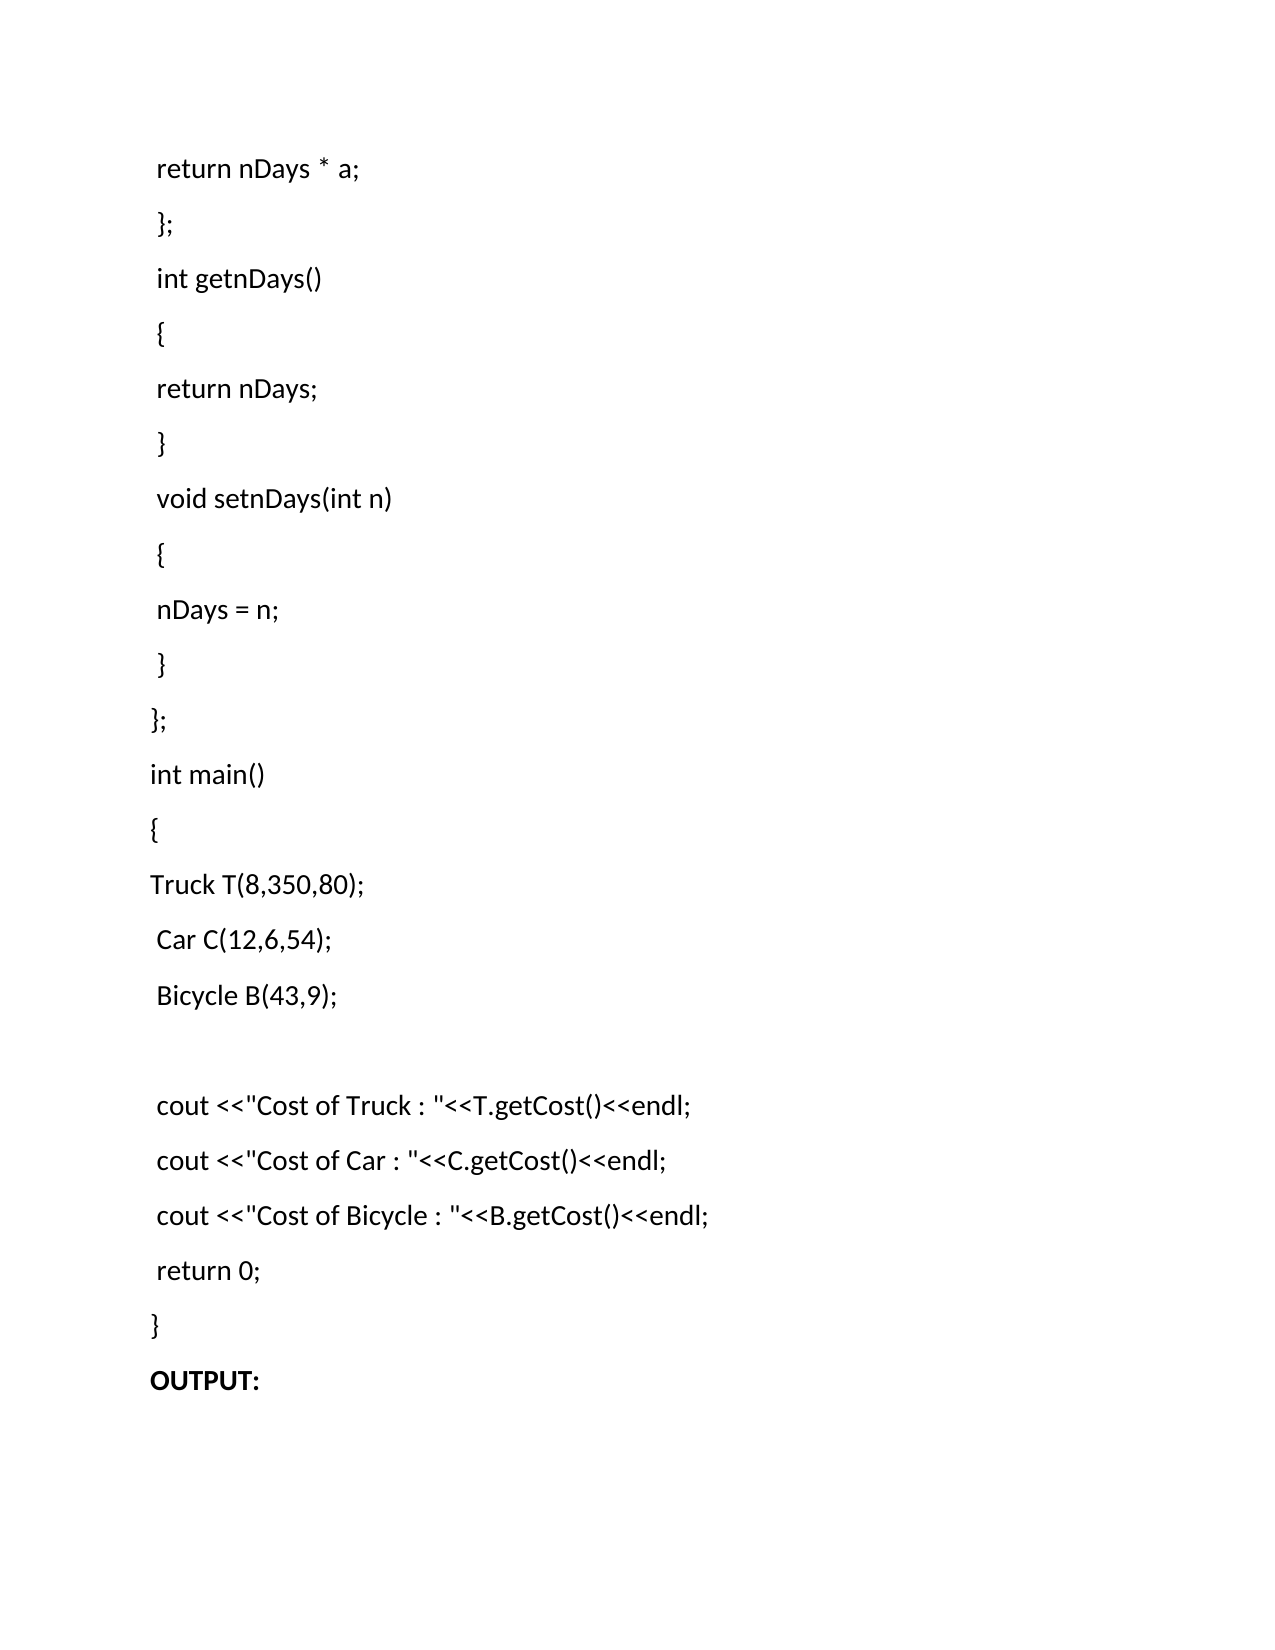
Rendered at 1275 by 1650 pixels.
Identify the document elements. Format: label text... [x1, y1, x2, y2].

text int main() [150, 756, 1125, 792]
text } [150, 1307, 1125, 1343]
text Car C(12,6,54); [150, 921, 1125, 957]
text Bicycle B(43,9); [150, 977, 1125, 1012]
text cout <<"Cost of Truck : "<<T.getCost()<<endl; [150, 1087, 1125, 1122]
text cout <<"Cost of Car : "<<C.getCost()<<endl; [150, 1142, 1125, 1177]
text OUTPUT: [150, 1362, 1125, 1398]
text } [150, 646, 1125, 682]
text }; [150, 205, 1125, 241]
text { [150, 536, 1125, 571]
text int getnDays() [150, 260, 1125, 296]
text { [150, 811, 1125, 847]
text nDays = n; [150, 591, 1125, 626]
text return nDays; [150, 370, 1125, 406]
text return 0; [150, 1252, 1125, 1288]
text void setnDays(int n) [150, 481, 1125, 516]
text } [150, 426, 1125, 461]
text Truck T(8,350,80); [150, 866, 1125, 902]
text { [150, 315, 1125, 351]
text }; [150, 701, 1125, 737]
text return nDays * a; [150, 150, 1125, 186]
text cout <<"Cost of Bicycle : "<<B.getCost()<<endl; [150, 1197, 1125, 1233]
